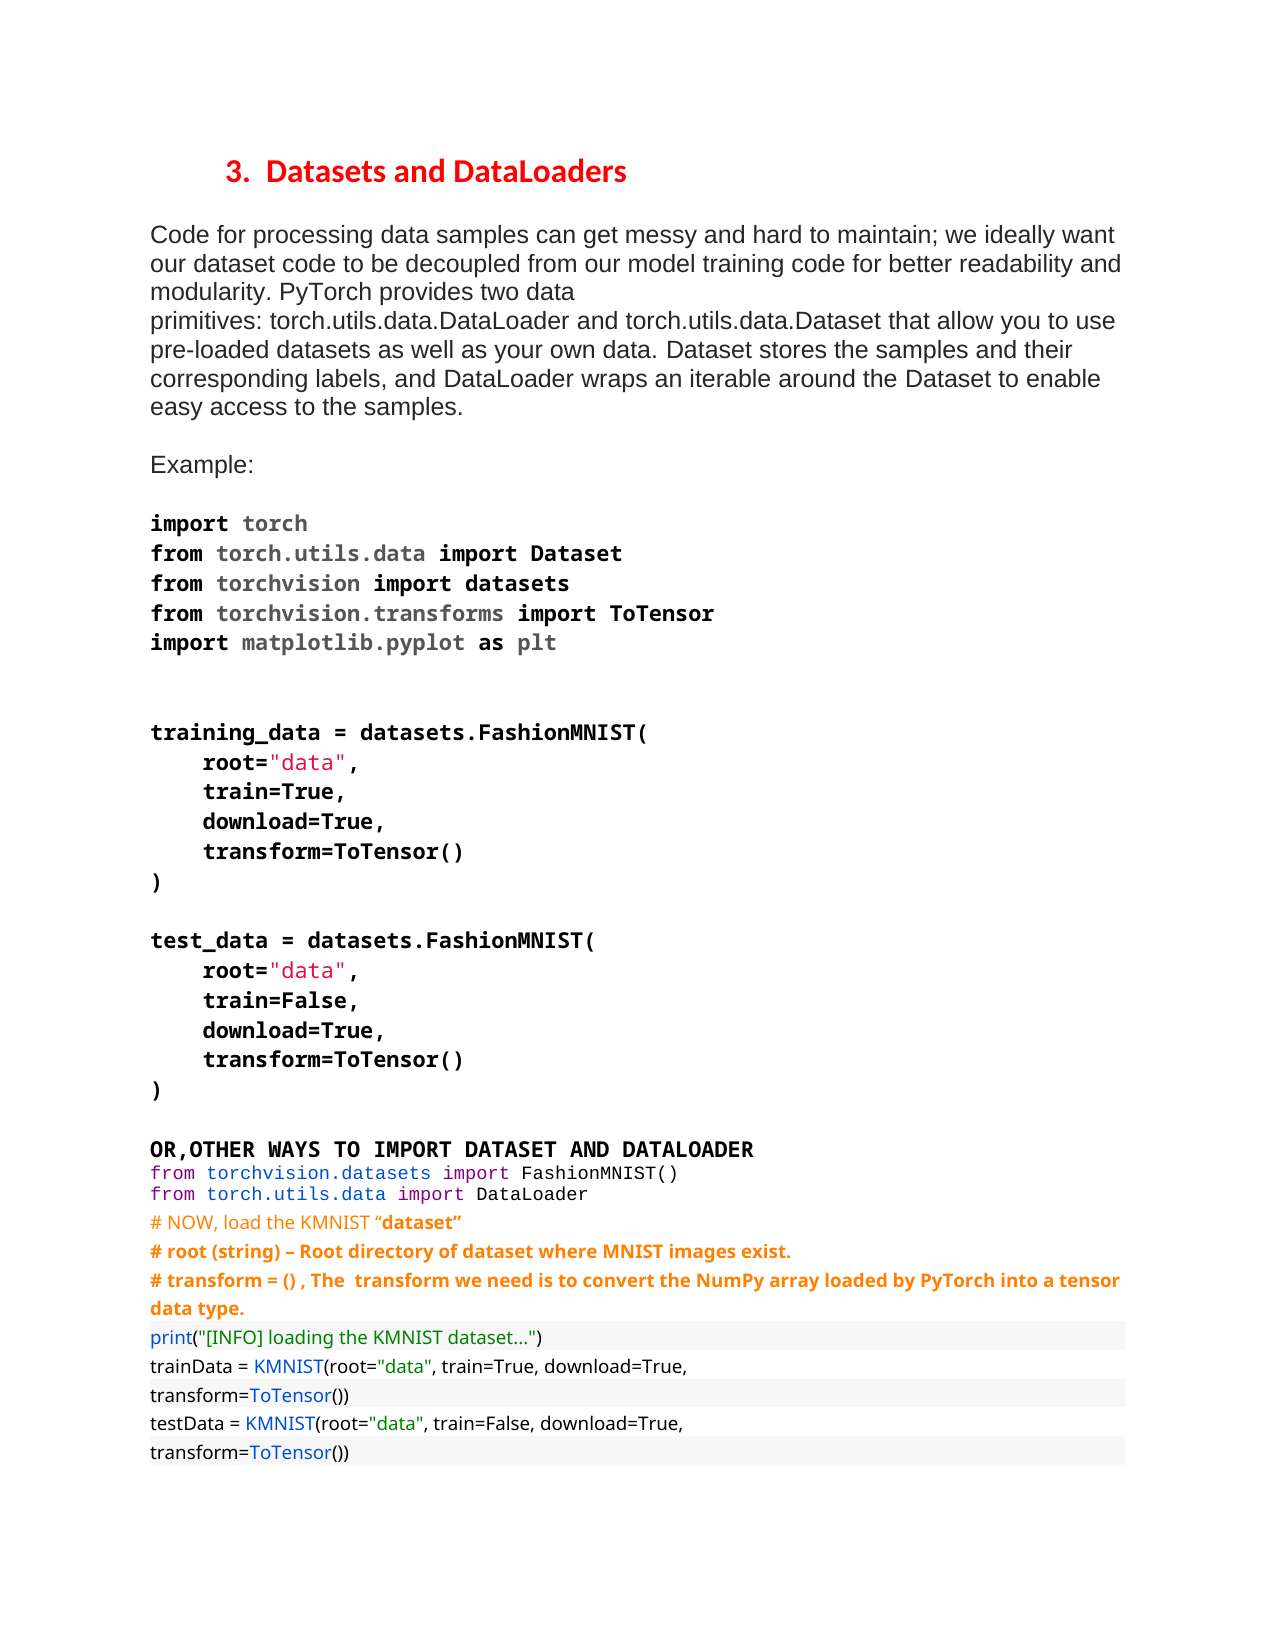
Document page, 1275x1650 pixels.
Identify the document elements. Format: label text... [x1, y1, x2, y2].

text from torch.utils.data import Dataset [150, 538, 1125, 568]
text # NOW, load the KMNIST “dataset” [150, 1206, 1125, 1235]
text root="data", [150, 955, 1125, 985]
text # transform = () , The transform we need is to convert the NumPy array loaded by PyTorch into a tensor data type. [150, 1264, 1125, 1321]
text from torch.utils.data import DataLoader [150, 1185, 1125, 1206]
text from torchvision.datasets import FashionMNIST() [150, 1164, 1125, 1185]
text import torch [150, 508, 1125, 538]
text test_data = datasets.FashionMNIST( [150, 925, 1125, 955]
text training_data = datasets.FashionMNIST( [150, 717, 1125, 747]
text ) [150, 1074, 1125, 1104]
text train=True, [150, 776, 1125, 806]
text Example: [150, 450, 1125, 479]
text # root (string) – Root directory of dataset where MNIST images exist. [150, 1235, 1125, 1264]
text from torchvision import datasets [150, 568, 1125, 598]
text transform=ToTensor() [150, 836, 1125, 866]
text import matplotlib.pyplot as plt [150, 627, 1125, 657]
text train=False, [150, 985, 1125, 1015]
text from torchvision.transforms import ToTensor [150, 598, 1125, 627]
text ) [150, 866, 1125, 896]
text transform=ToTensor()) [150, 1436, 1125, 1465]
text testData = KMNIST(root="data", train=False, download=True, [150, 1407, 1125, 1436]
text 3. Datasets and DataLoaders [150, 150, 1125, 191]
text Code for processing data samples can get messy and hard to maintain; we ideally want our dataset code to be decoupled from our model training code for better readability and modularity. PyTorch provides two data primitives: torch.utils.data.DataLoader and torch.utils.data.Dataset that allow you to use pre-loaded datasets as well as your own data. Dataset stores the samples and their corresponding labels, and DataLoader wraps an iterable around the Dataset to enable easy access to the samples. [150, 220, 1125, 421]
text download=True, [150, 1015, 1125, 1044]
text download=True, [150, 806, 1125, 836]
text root="data", [150, 747, 1125, 776]
text OR,OTHER WAYS TO IMPORT DATASET AND DATALOADER [150, 1134, 1125, 1164]
text print("[INFO] loading the KMNIST dataset...") [150, 1321, 1125, 1350]
text transform=ToTensor()) [150, 1379, 1125, 1407]
text transform=ToTensor() [150, 1044, 1125, 1074]
text trainData = KMNIST(root="data", train=True, download=True, [150, 1350, 1125, 1379]
